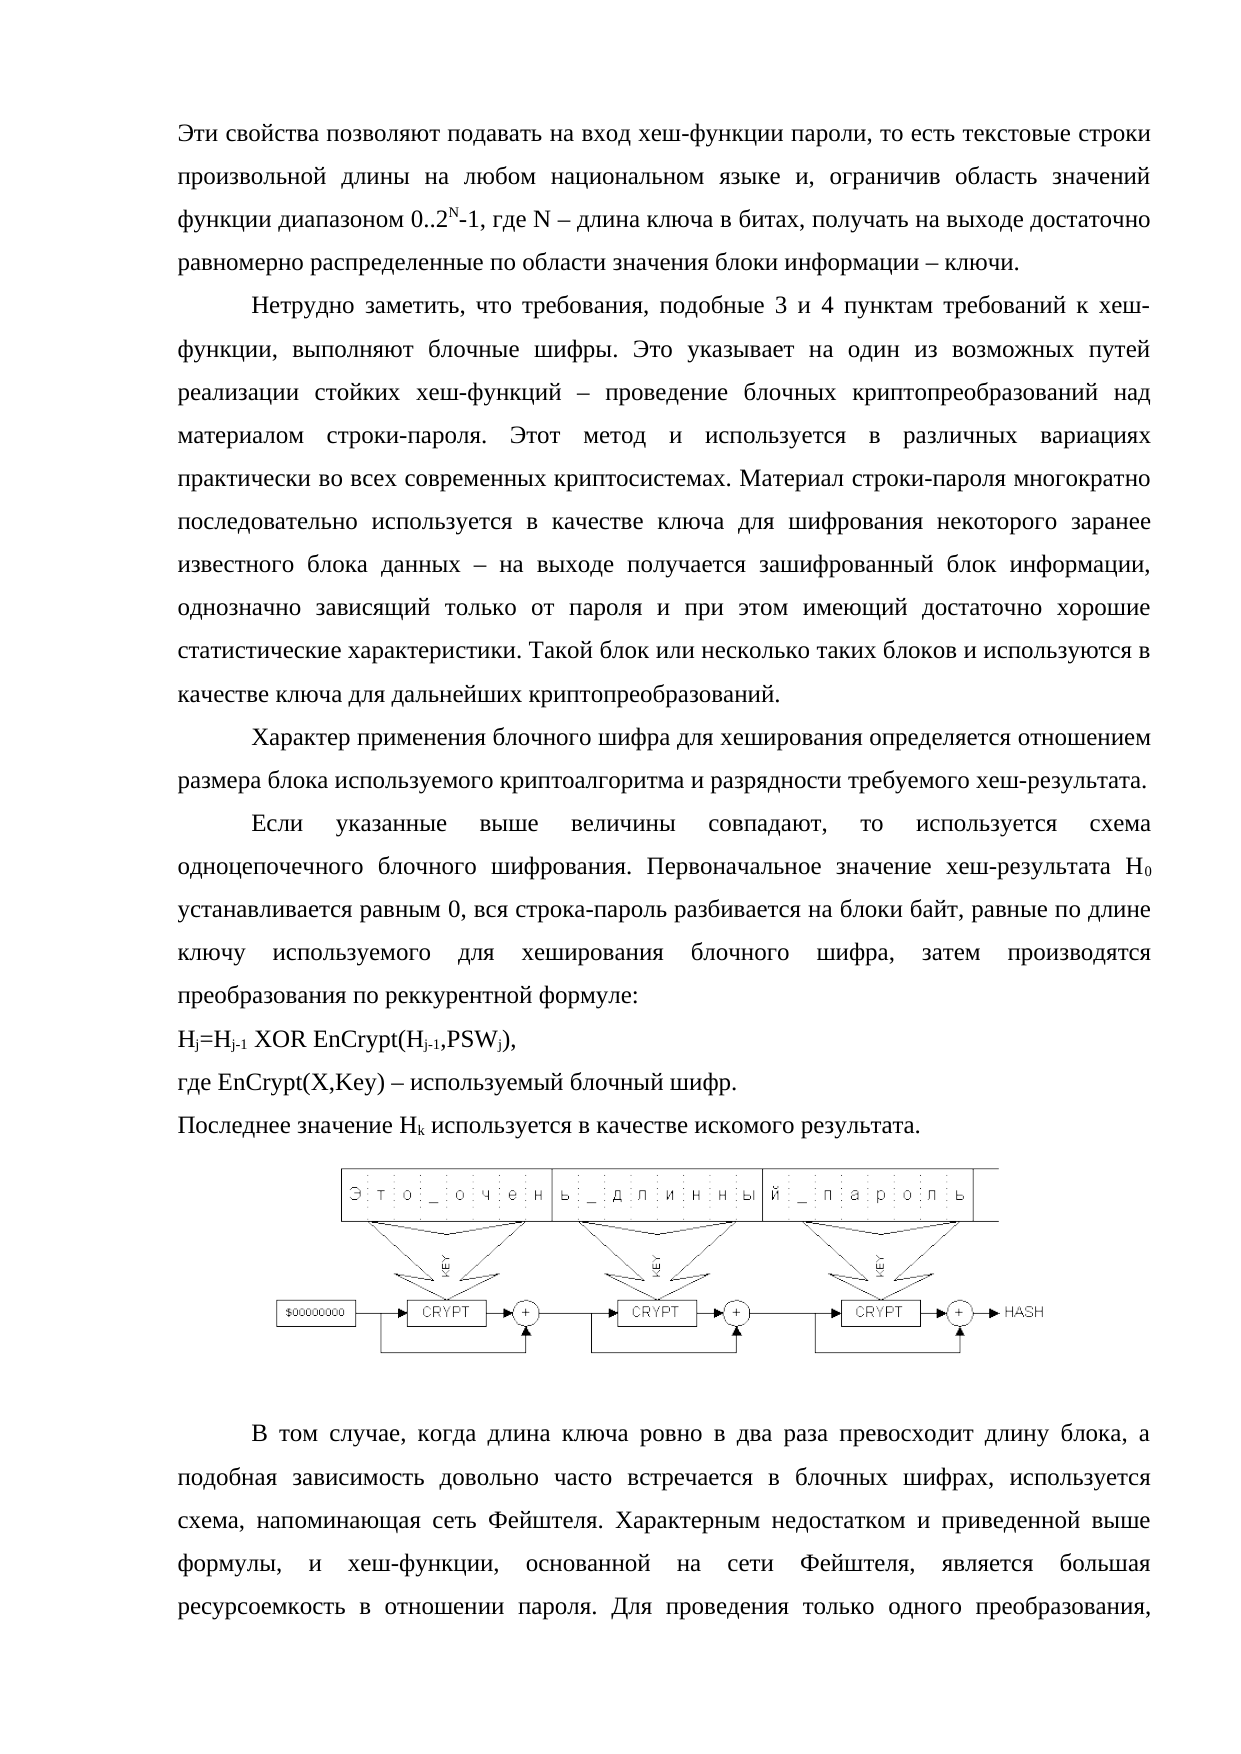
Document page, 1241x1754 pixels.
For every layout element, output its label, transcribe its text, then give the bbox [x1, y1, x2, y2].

text Если указанные выше величины совпадают, то используется схема одноцепочечного блочного шифрования. Первоначальное значение хеш-результата H0 устанавливается равным 0, вся строка-пароль разбивается на блоки байт, равные по длине ключу используемого для хеширования блочного шифра, затем производятся преобразования по реккурентной формуле: [177, 808, 1152, 1009]
picture [273, 1153, 1055, 1361]
text Эти свойства позволяют подавать на вход хеш-функции пароли, то есть текстовые строки произвольной длины на любом национальном языке и, ограничив область значений функции диапазоном 0..2N-1, где N – длина ключа в битах, получать на выходе достаточно равномерно распределенные по области значения блоки информации – ключи. [177, 118, 1152, 276]
text Последнее значение Hk используется в качестве искомого результата. [177, 1110, 1152, 1139]
text Характер применения блочного шифра для хеширования определяется отношением размера блока используемого криптоалгоритма и разрядности требуемого хеш-результата. [177, 722, 1152, 794]
text Нетрудно заметить, что требования, подобные 3 и 4 пунктам требований к хеш-функции, выполняют блочные шифры. Это указывает на один из возможных путей реализации стойких хеш-функций – проведение блочных криптопреобразований над материалом строки-пароля. Этот метод и используется в различных вариациях практически во всех современных криптосистемах. Материал строки-пароля многократно последовательно используется в качестве ключа для шифрования некоторого заранее известного блока данных – на выходе получается зашифрованный блок информации, однозначно зависящий только от пароля и при этом имеющий достаточно хорошие статистические характеристики. Такой блок или несколько таких блоков и используются в качестве ключа для дальнейших криптопреобразований. [177, 291, 1152, 707]
text где EnCrypt(X,Key) – используемый блочный шифр. [177, 1067, 1152, 1096]
text Hj=Hj-1 XOR EnCrypt(Hj-1,PSWj), [177, 1024, 1152, 1052]
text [177, 1418, 1152, 1620]
